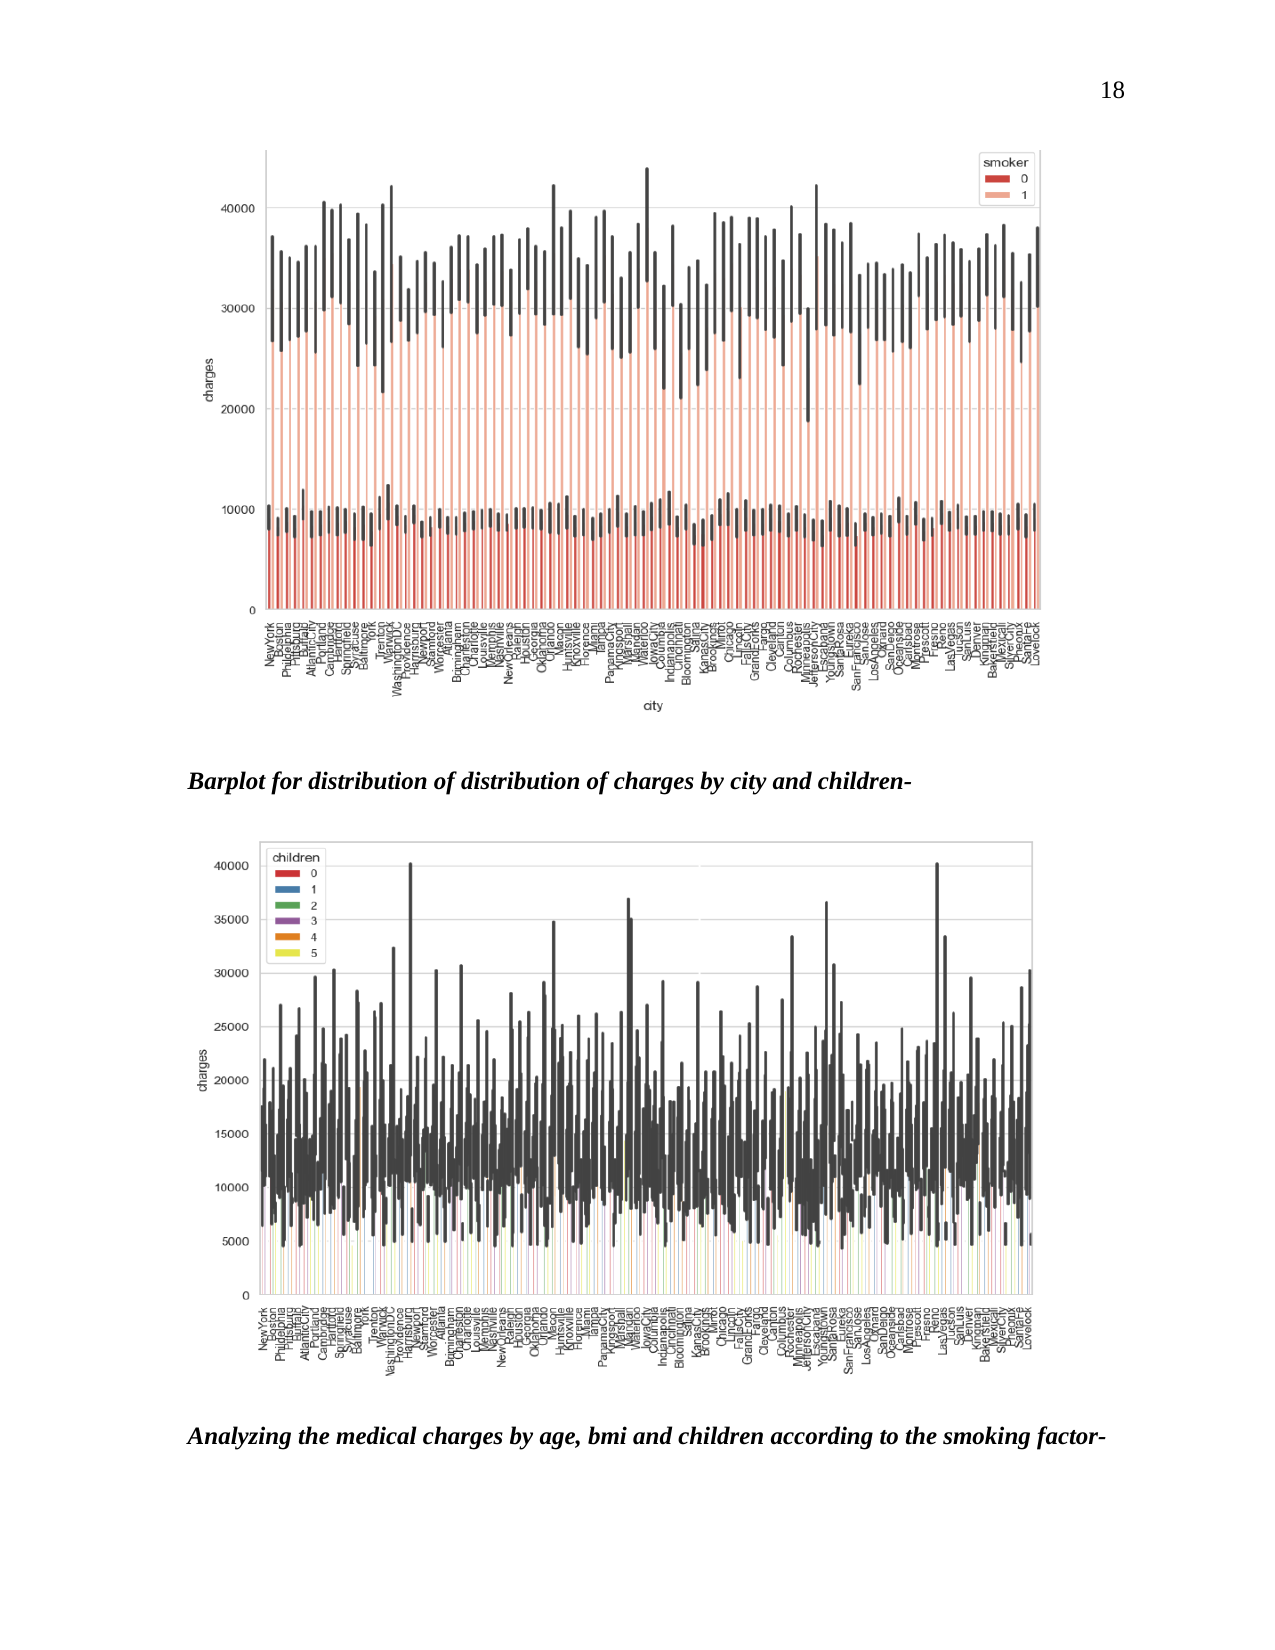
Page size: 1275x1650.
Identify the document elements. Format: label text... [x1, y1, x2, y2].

text Barplot for distribution of distribution of charges by city and children- [150, 766, 1125, 794]
picture [187, 150, 1047, 721]
text Analyzing the medical charges by age, bmi and children according to the smoking factor- [150, 1421, 1125, 1449]
picture [187, 840, 1040, 1376]
